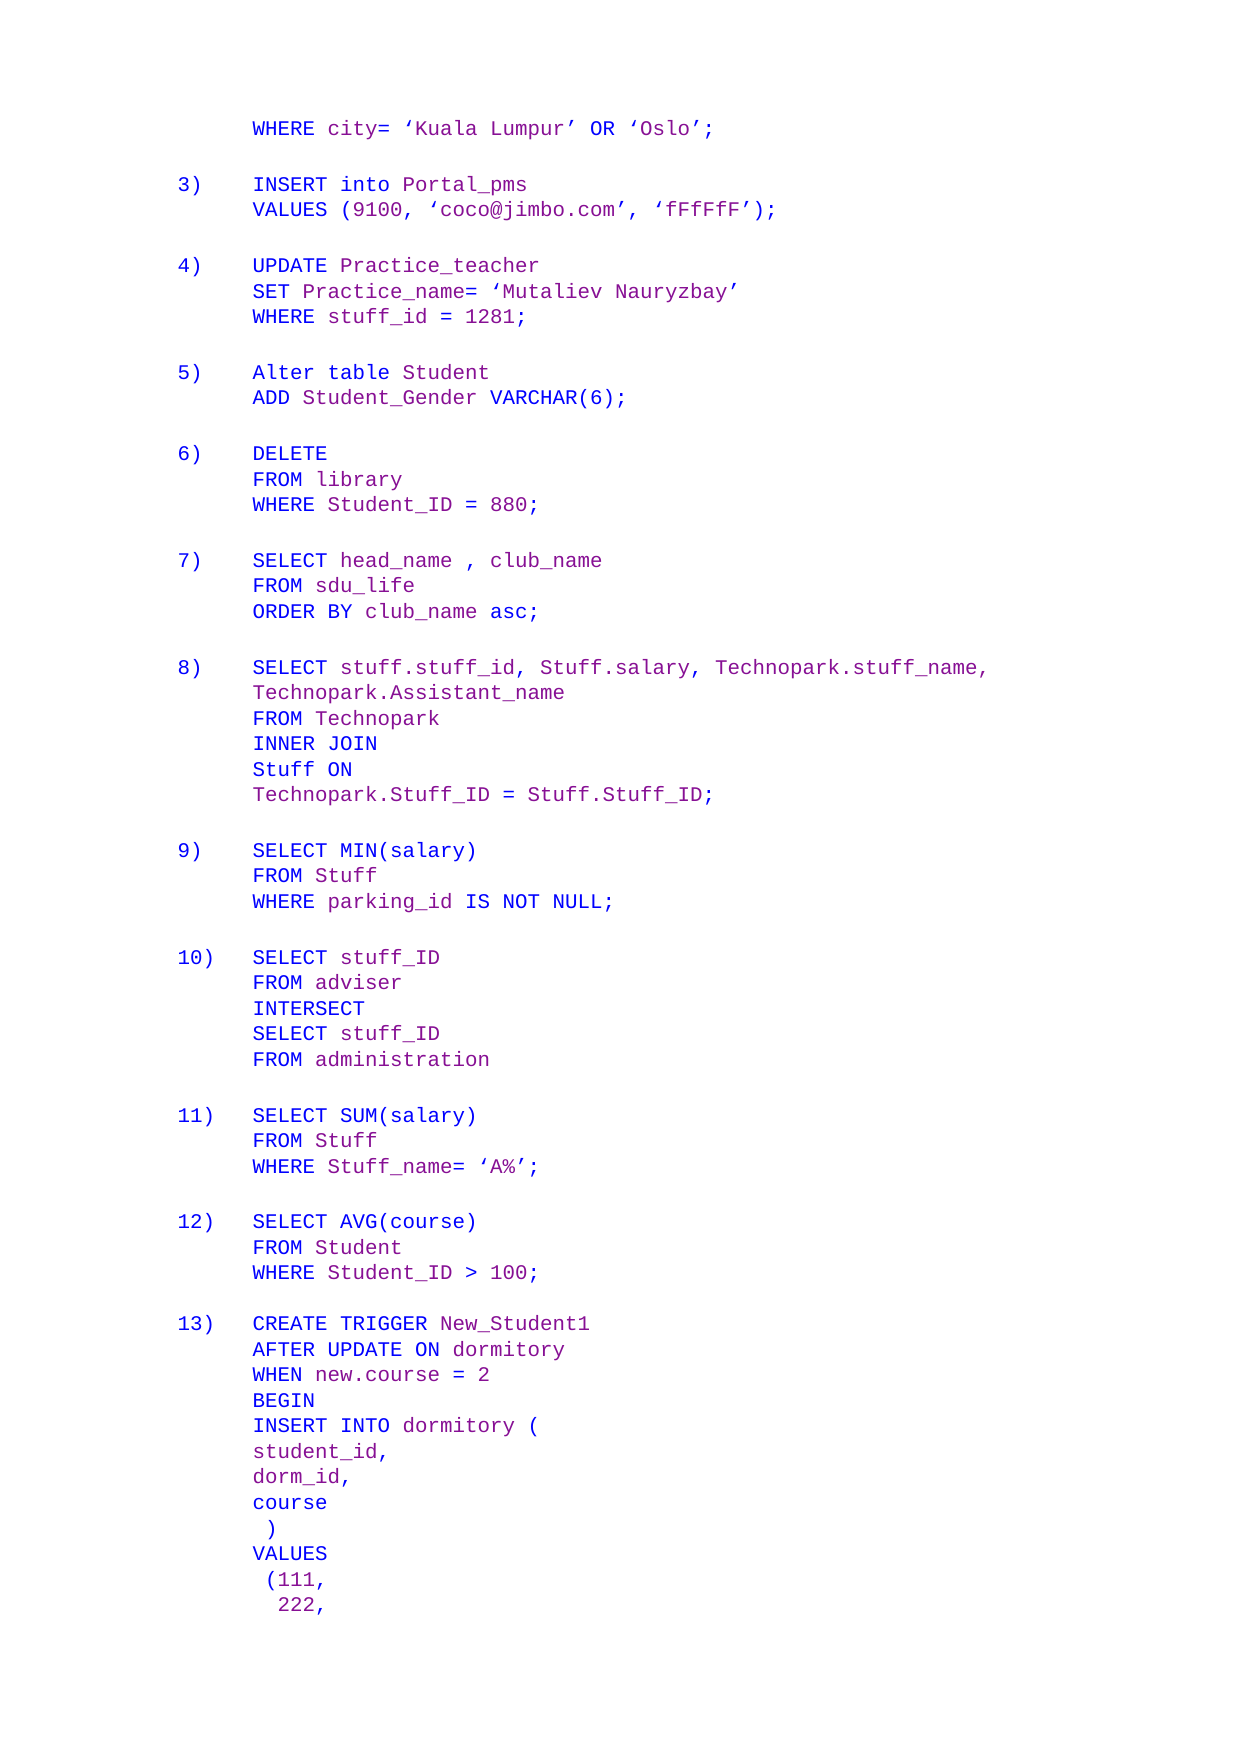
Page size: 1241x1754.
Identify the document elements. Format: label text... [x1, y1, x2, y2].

text WHERE city= ‘Kuala Lumpur’ OR ‘Oslo’; [177, 118, 1152, 142]
text 11) SELECT SUM(salary) [177, 1104, 1152, 1128]
text FROM library [177, 469, 1152, 492]
text 10) SELECT stuff_ID [177, 947, 1152, 970]
text FROM sdu_life [177, 575, 1152, 599]
text student_id, [177, 1441, 1152, 1465]
text FROM Student [177, 1237, 1152, 1261]
text WHERE Stuff_name= ‘A%’; [177, 1156, 1152, 1179]
text 5) Alter table Student [177, 362, 1152, 386]
text SELECT stuff_ID [177, 1023, 1152, 1047]
text dorm_id, [177, 1467, 1152, 1490]
text 6) DELETE [177, 443, 1152, 467]
text WHERE parking_id IS NOT NULL; [177, 891, 1152, 915]
text (111, [177, 1569, 1152, 1592]
text Technopark.Assistant_name [177, 682, 1152, 706]
text SET Practice_name= ‘Mutaliev Nauryzbay’ [252, 281, 1152, 304]
text Technopark.Stuff_ID = Stuff.Stuff_ID; [177, 784, 1152, 808]
text ORDER BY club_name asc; [177, 601, 1152, 624]
text BEGIN [177, 1390, 1152, 1414]
text ) [177, 1518, 1152, 1541]
text WHERE stuff_id = 1281; [177, 306, 1152, 330]
text ADD Student_Gender VARCHAR(6); [177, 387, 1152, 411]
text VALUES [177, 1543, 1152, 1567]
text WHEN new.course = 2 [177, 1364, 1152, 1388]
text INSERT INTO dormitory ( [177, 1416, 1152, 1439]
text WHERE Student_ID = 880; [177, 494, 1152, 518]
text 13) CREATE TRIGGER New_Student1 [177, 1313, 1152, 1337]
text course [177, 1492, 1152, 1516]
text FROM Technopark [252, 708, 1152, 731]
text FROM Stuff [177, 1130, 1152, 1154]
text 8) SELECT stuff.stuff_id, Stuff.salary, Technopark.stuff_name, [177, 657, 1152, 680]
text INTERSECT [177, 998, 1152, 1021]
text 3) INSERT into Portal_pms [177, 174, 1152, 197]
text VALUES (9100, ‘coco@jimbo.com’, ‘fFfFfF’); [177, 199, 1152, 223]
text 4) UPDATE Practice_teacher [177, 255, 1152, 279]
text WHERE Student_ID > 100; [177, 1262, 1152, 1286]
text 222, [177, 1594, 1152, 1618]
text 12) SELECT AVG(course) [177, 1211, 1152, 1235]
text INNER JOIN [177, 733, 1152, 757]
text Stuff ON [177, 759, 1152, 782]
text 7) SELECT head_name , club_name [177, 550, 1152, 573]
text AFTER UPDATE ON dormitory [177, 1339, 1152, 1363]
text 9) SELECT MIN(salary) [177, 840, 1152, 864]
text FROM adviser [177, 972, 1152, 996]
text FROM administration [177, 1049, 1152, 1072]
text FROM Stuff [177, 866, 1152, 889]
